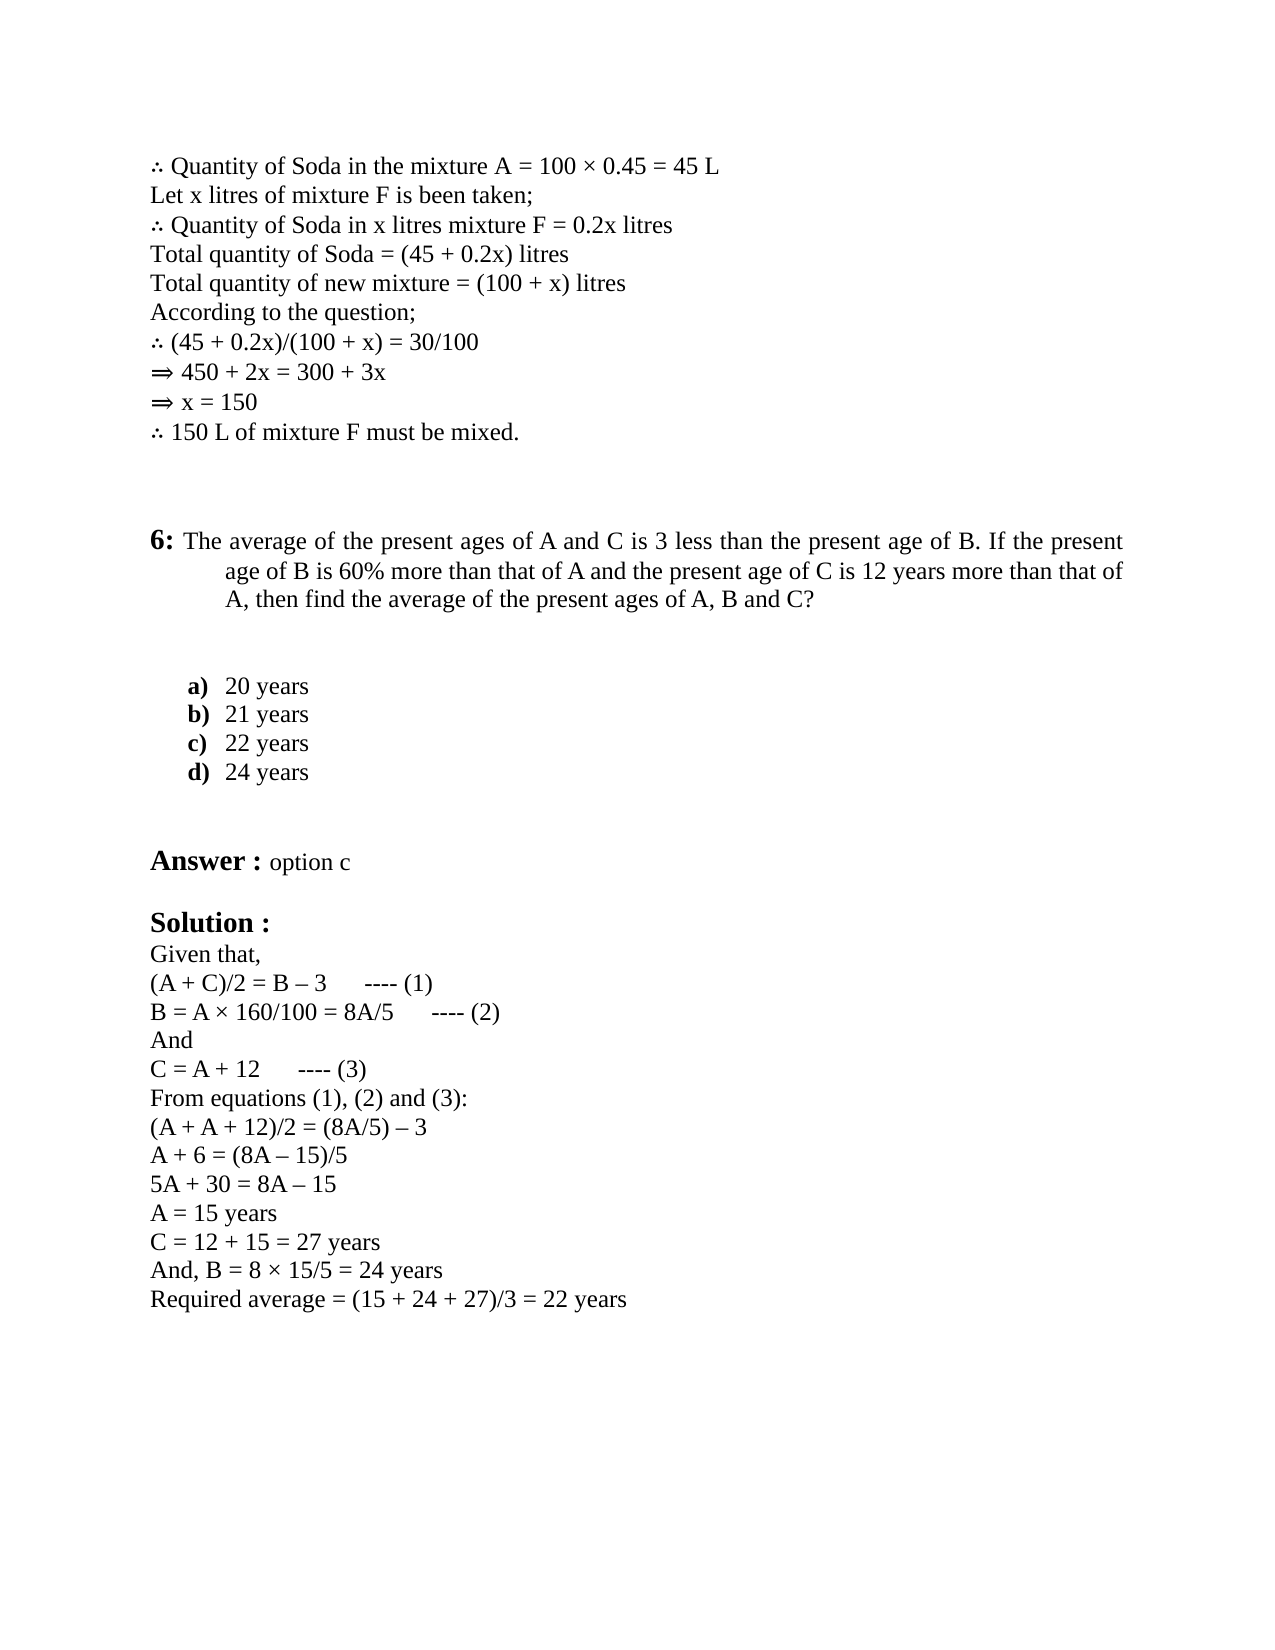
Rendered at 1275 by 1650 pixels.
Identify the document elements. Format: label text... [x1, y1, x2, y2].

text C = A + 12 ---- (3) [150, 1054, 1125, 1083]
text Given that, [150, 939, 1125, 968]
text And, B = 8 × 15/5 = 24 years [150, 1255, 1125, 1284]
text Answer : option c [150, 843, 1125, 877]
text A = 15 years [150, 1198, 1125, 1227]
text ⇒ x = 150 [150, 386, 1125, 416]
text A + 6 = (8A – 15)/5 [150, 1140, 1125, 1169]
text (A + A + 12)/2 = (8A/5) – 3 [150, 1112, 1125, 1140]
list 24 years [187, 757, 1125, 786]
text B = A × 160/100 = 8A/5 ---- (2) [150, 997, 1125, 1025]
text Required average = (15 + 24 + 27)/3 = 22 years [150, 1284, 1125, 1313]
text Solution : [150, 906, 1125, 939]
text 6: The average of the present ages of A and C is 3 less than the present age of B. If the present age of B is 60% more than that of A and the present age of C is 12 years more than that of A, then find the average of the present ages of A, B and C? [150, 522, 1125, 613]
text ∴ (45 + 0.2x)/(100 + x) = 30/100 [150, 325, 1125, 356]
text ∴ Quantity of Soda in the mixture A = 100 × 0.45 = 45 L [150, 150, 1125, 180]
list 20 years [187, 671, 1125, 699]
list 22 years [187, 728, 1125, 757]
text ∴ 150 L of mixture F must be mixed. [150, 416, 1125, 446]
text According to the question; [150, 297, 1125, 325]
list 21 years [187, 699, 1125, 728]
text Total quantity of new mixture = (100 + x) litres [150, 268, 1125, 297]
text From equations (1), (2) and (3): [150, 1083, 1125, 1112]
text 5A + 30 = 8A – 15 [150, 1169, 1125, 1198]
text And [150, 1025, 1125, 1054]
text C = 12 + 15 = 27 years [150, 1227, 1125, 1255]
text ⇒ 450 + 2x = 300 + 3x [150, 356, 1125, 386]
text ∴ Quantity of Soda in x litres mixture F = 0.2x litres [150, 209, 1125, 239]
text (A + C)/2 = B – 3 ---- (1) [150, 968, 1125, 997]
text Let x litres of mixture F is been taken; [150, 180, 1125, 209]
text Total quantity of Soda = (45 + 0.2x) litres [150, 239, 1125, 268]
